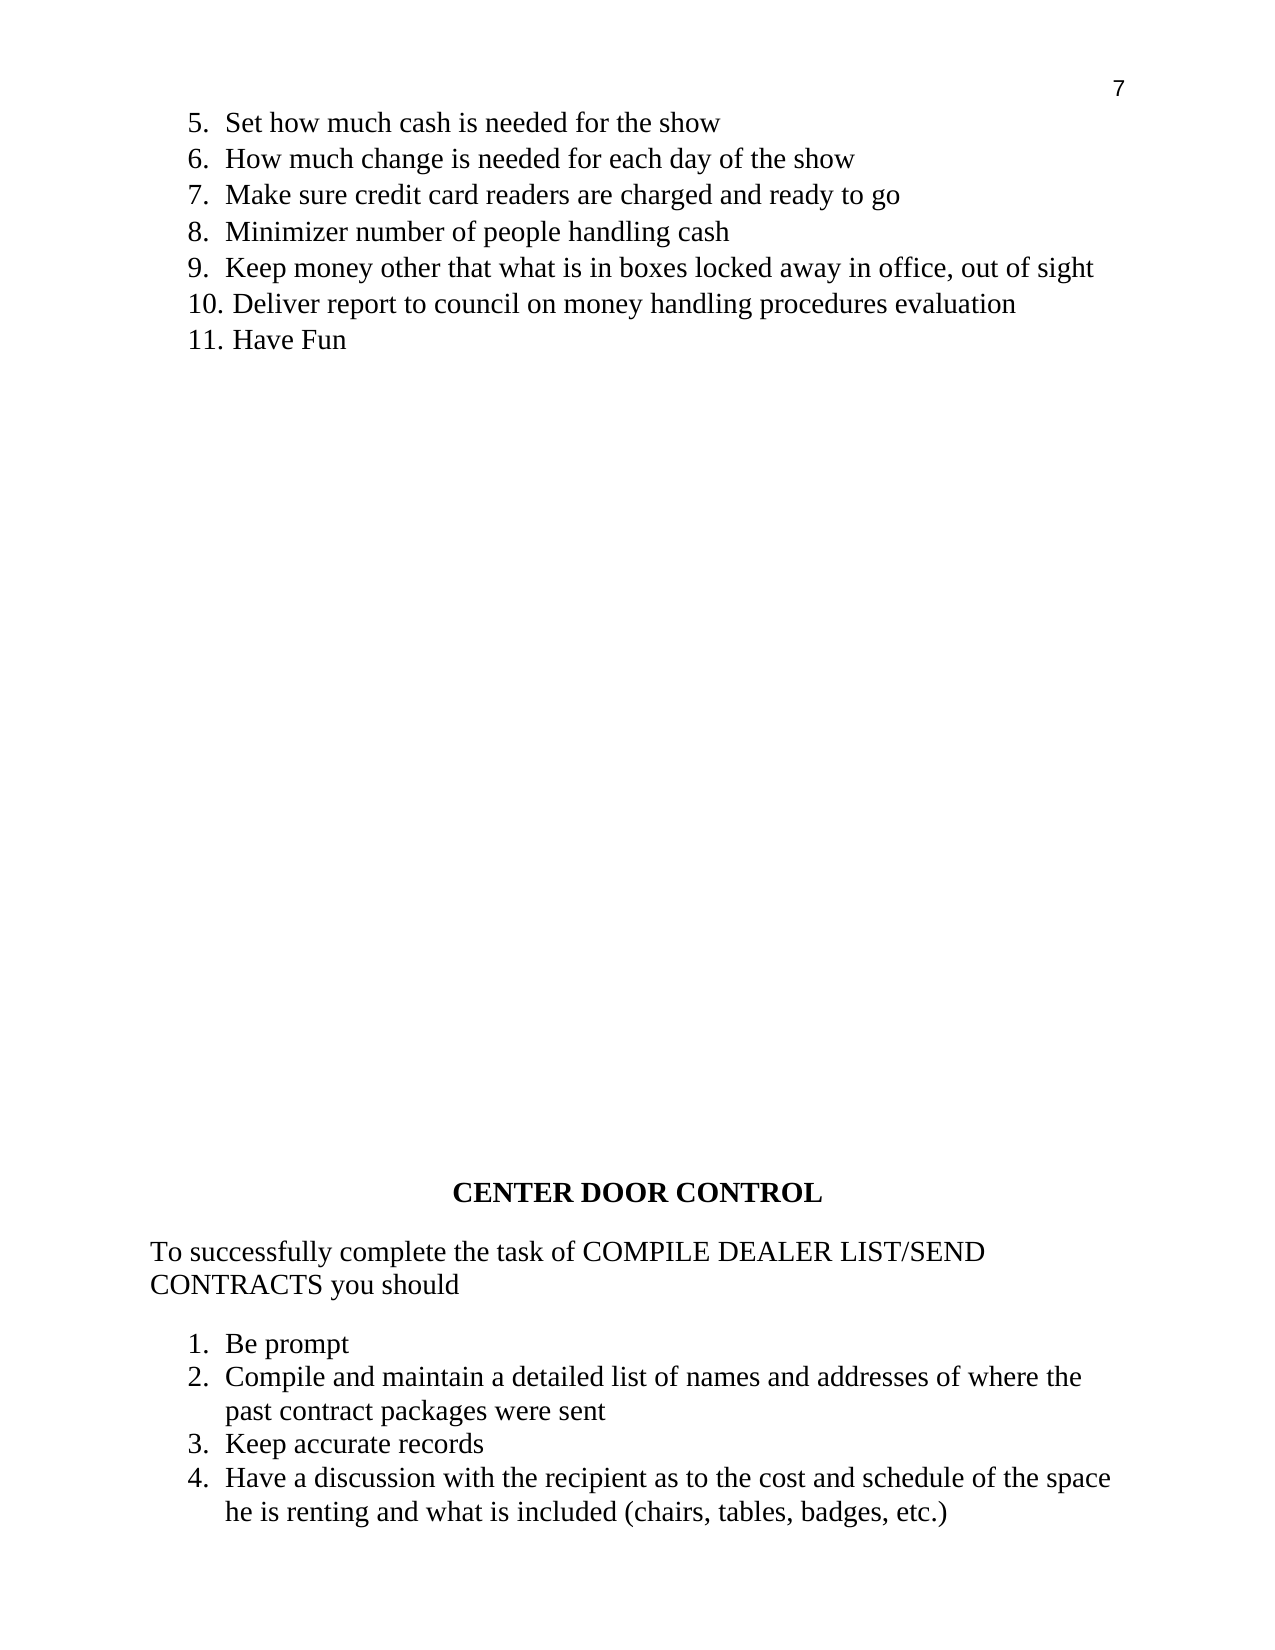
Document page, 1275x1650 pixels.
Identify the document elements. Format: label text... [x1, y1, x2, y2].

text To successfully complete the task of COMPILE DEALER LIST/SEND CONTRACTS you should [150, 1234, 1125, 1301]
list Keep money other that what is in boxes locked away in office, out of sight [187, 250, 1125, 283]
list Set how much cash is needed for the show [187, 105, 1125, 139]
list Be prompt [187, 1326, 1125, 1359]
list Compile and maintain a detailed list of names and addresses of where the past contract packages were sent [187, 1359, 1125, 1427]
list Make sure credit card readers are charged and ready to go [187, 177, 1125, 211]
text CENTER DOOR CONTROL [150, 1175, 1125, 1209]
list Have Fun [187, 322, 1125, 356]
list Keep accurate records [187, 1427, 1125, 1460]
list Minimizer number of people handling cash [187, 214, 1125, 247]
list How much change is needed for each day of the show [187, 141, 1125, 175]
list Deliver report to council on money handling procedures evaluation [187, 286, 1125, 319]
list Have a discussion with the recipient as to the cost and schedule of the space he is renting and what is included (chairs, tables, badges, etc.) [187, 1460, 1125, 1527]
